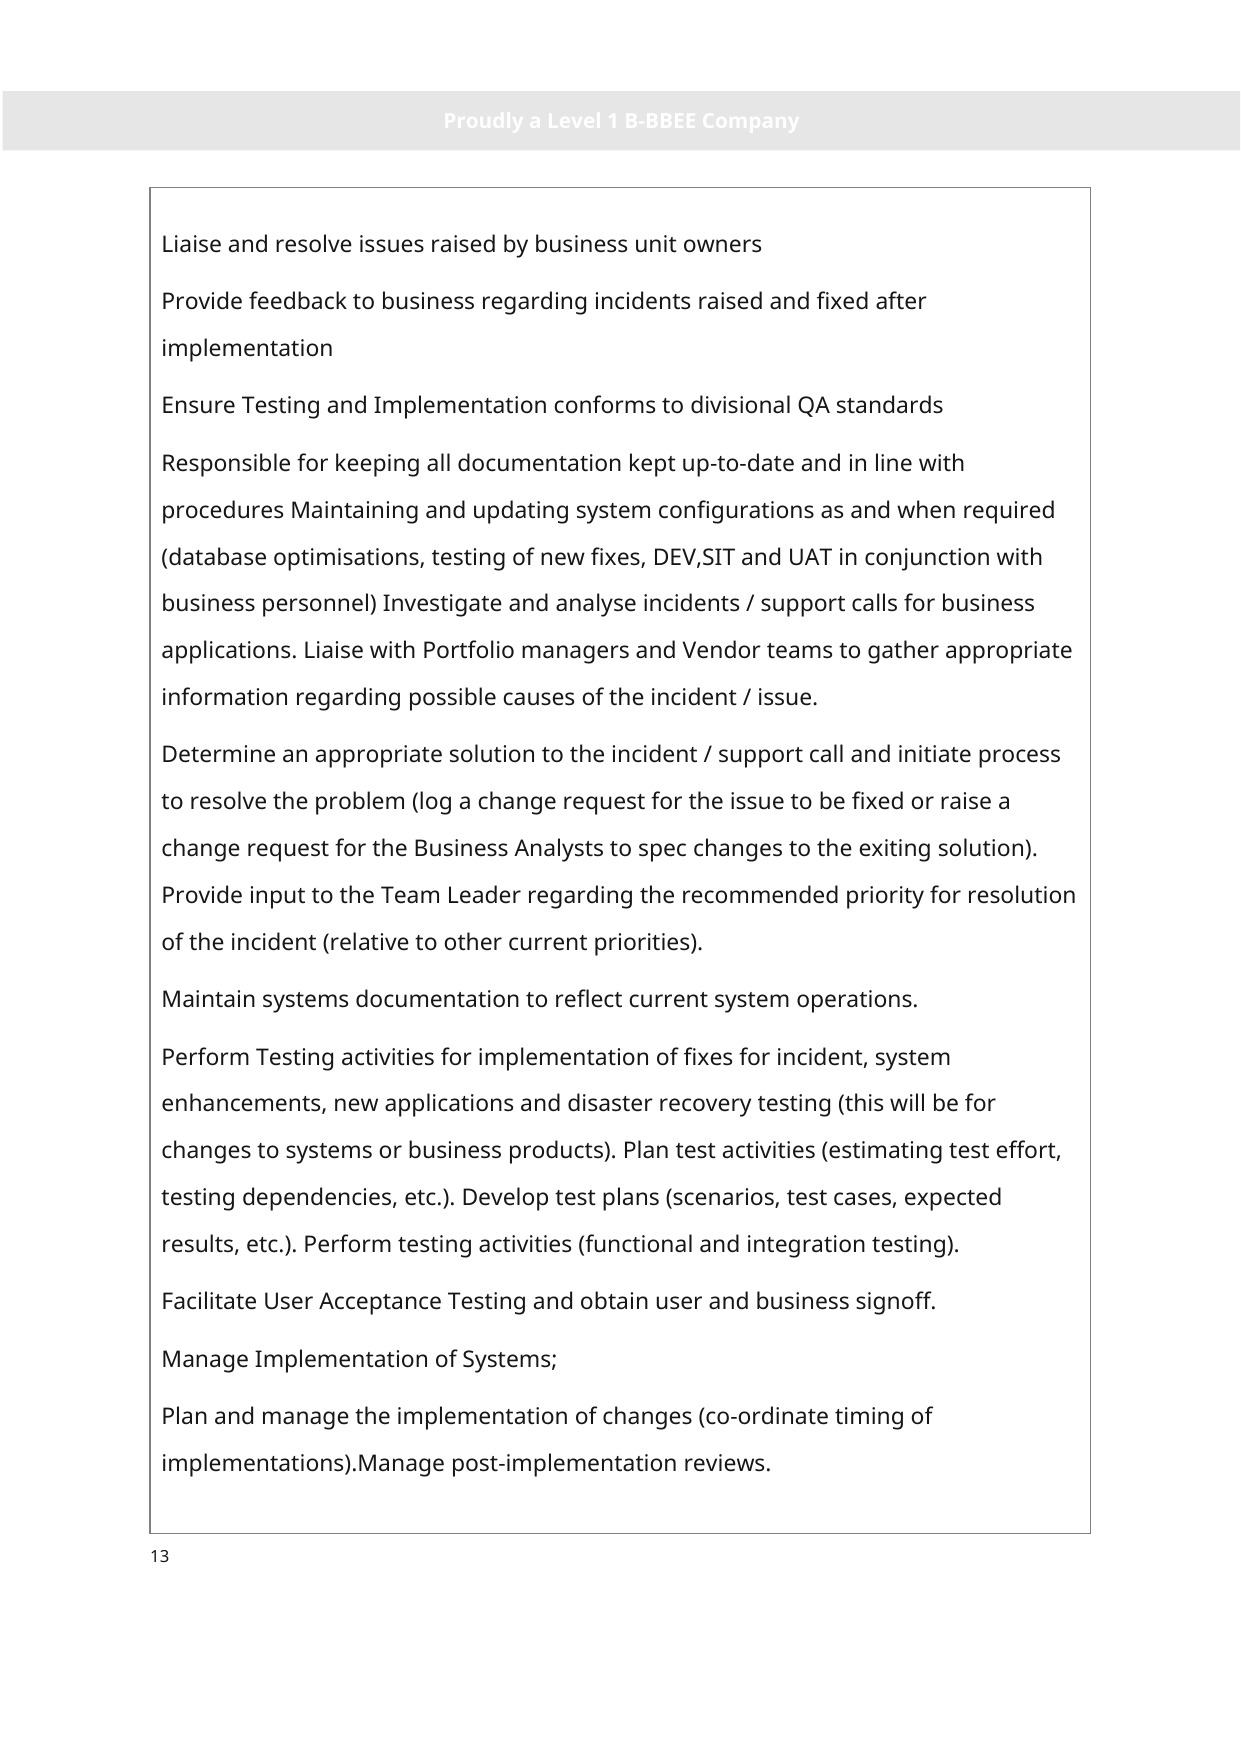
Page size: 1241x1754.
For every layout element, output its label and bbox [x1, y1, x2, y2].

table_cell [151, 188, 1090, 1532]
